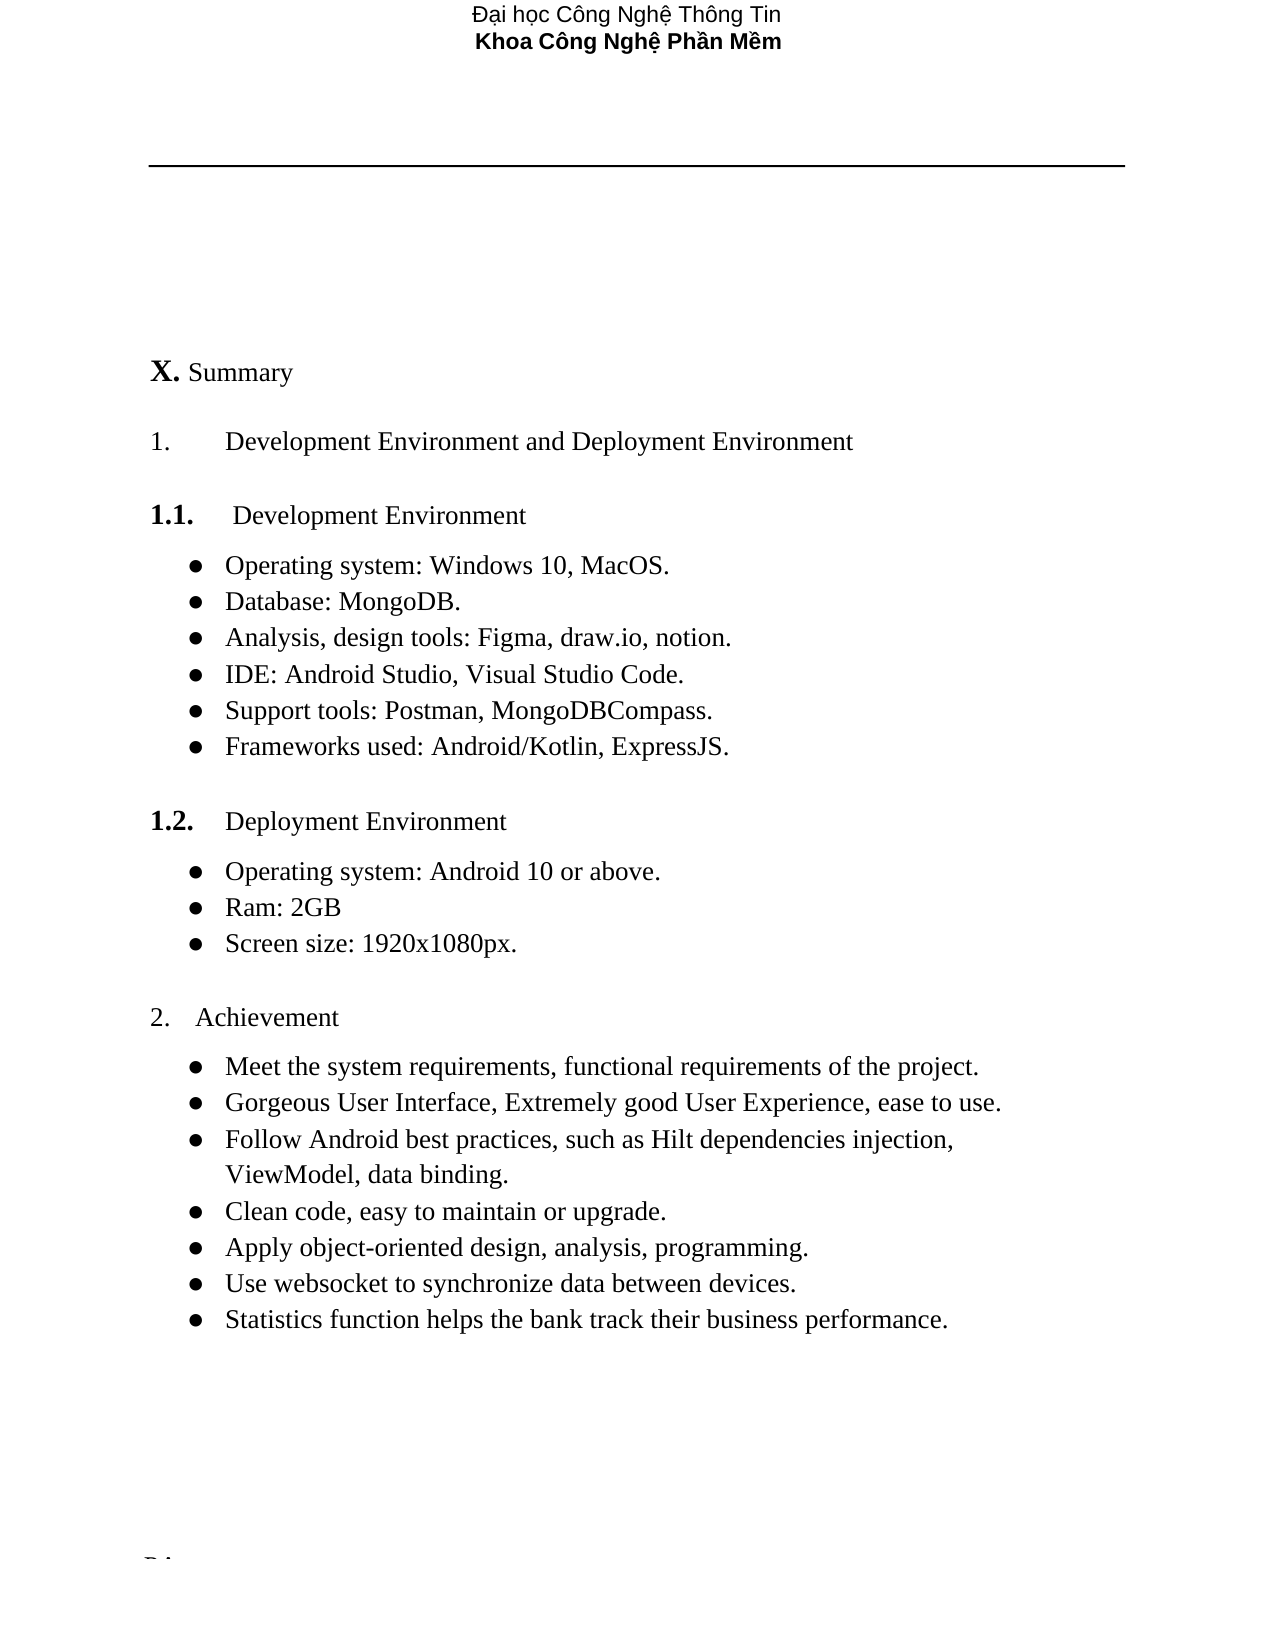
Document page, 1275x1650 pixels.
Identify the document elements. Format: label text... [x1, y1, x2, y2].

list Screen size: 1920x1080px. [187, 927, 1206, 960]
list Clean code, easy to maintain or upgrade. [187, 1194, 1206, 1227]
list Support tools: Postman, MongoDBCompass. [187, 693, 1206, 726]
subtitle Development Environment [150, 497, 1206, 531]
list Frameworks used: Android/Kotlin, ExpressJS. [187, 729, 1206, 762]
subtitle Deployment Environment [150, 803, 1206, 837]
list Apply object-oriented design, analysis, programming. [187, 1230, 1206, 1263]
list Analysis, design tools: Figma, draw.io, notion. [187, 621, 1206, 653]
list Gorgeous User Interface, Extremely good User Experience, ease to use. [187, 1086, 1206, 1118]
list Use websocket to synchronize data between devices. [187, 1266, 1206, 1299]
subtitle Achievement [150, 1001, 1206, 1032]
list Operating system: Windows 10, MacOS. [187, 548, 1206, 581]
list Ram: 2GB [187, 890, 1206, 923]
subtitle Summary [150, 352, 1206, 388]
list Follow Android best practices, such as Hilt dependencies injection, ViewModel, data binding. [187, 1122, 1097, 1189]
subtitle Development Environment and Deployment Environment [150, 425, 1206, 457]
list Meet the system requirements, functional requirements of the project. [187, 1049, 1206, 1082]
list Database: MongoDB. [187, 584, 1206, 617]
list IDE: Android Studio, Visual Studio Code. [187, 657, 1206, 690]
list Statistics function helps the bank track their business performance. [187, 1302, 1206, 1335]
list Operating system: Android 10 or above. [187, 854, 1206, 887]
